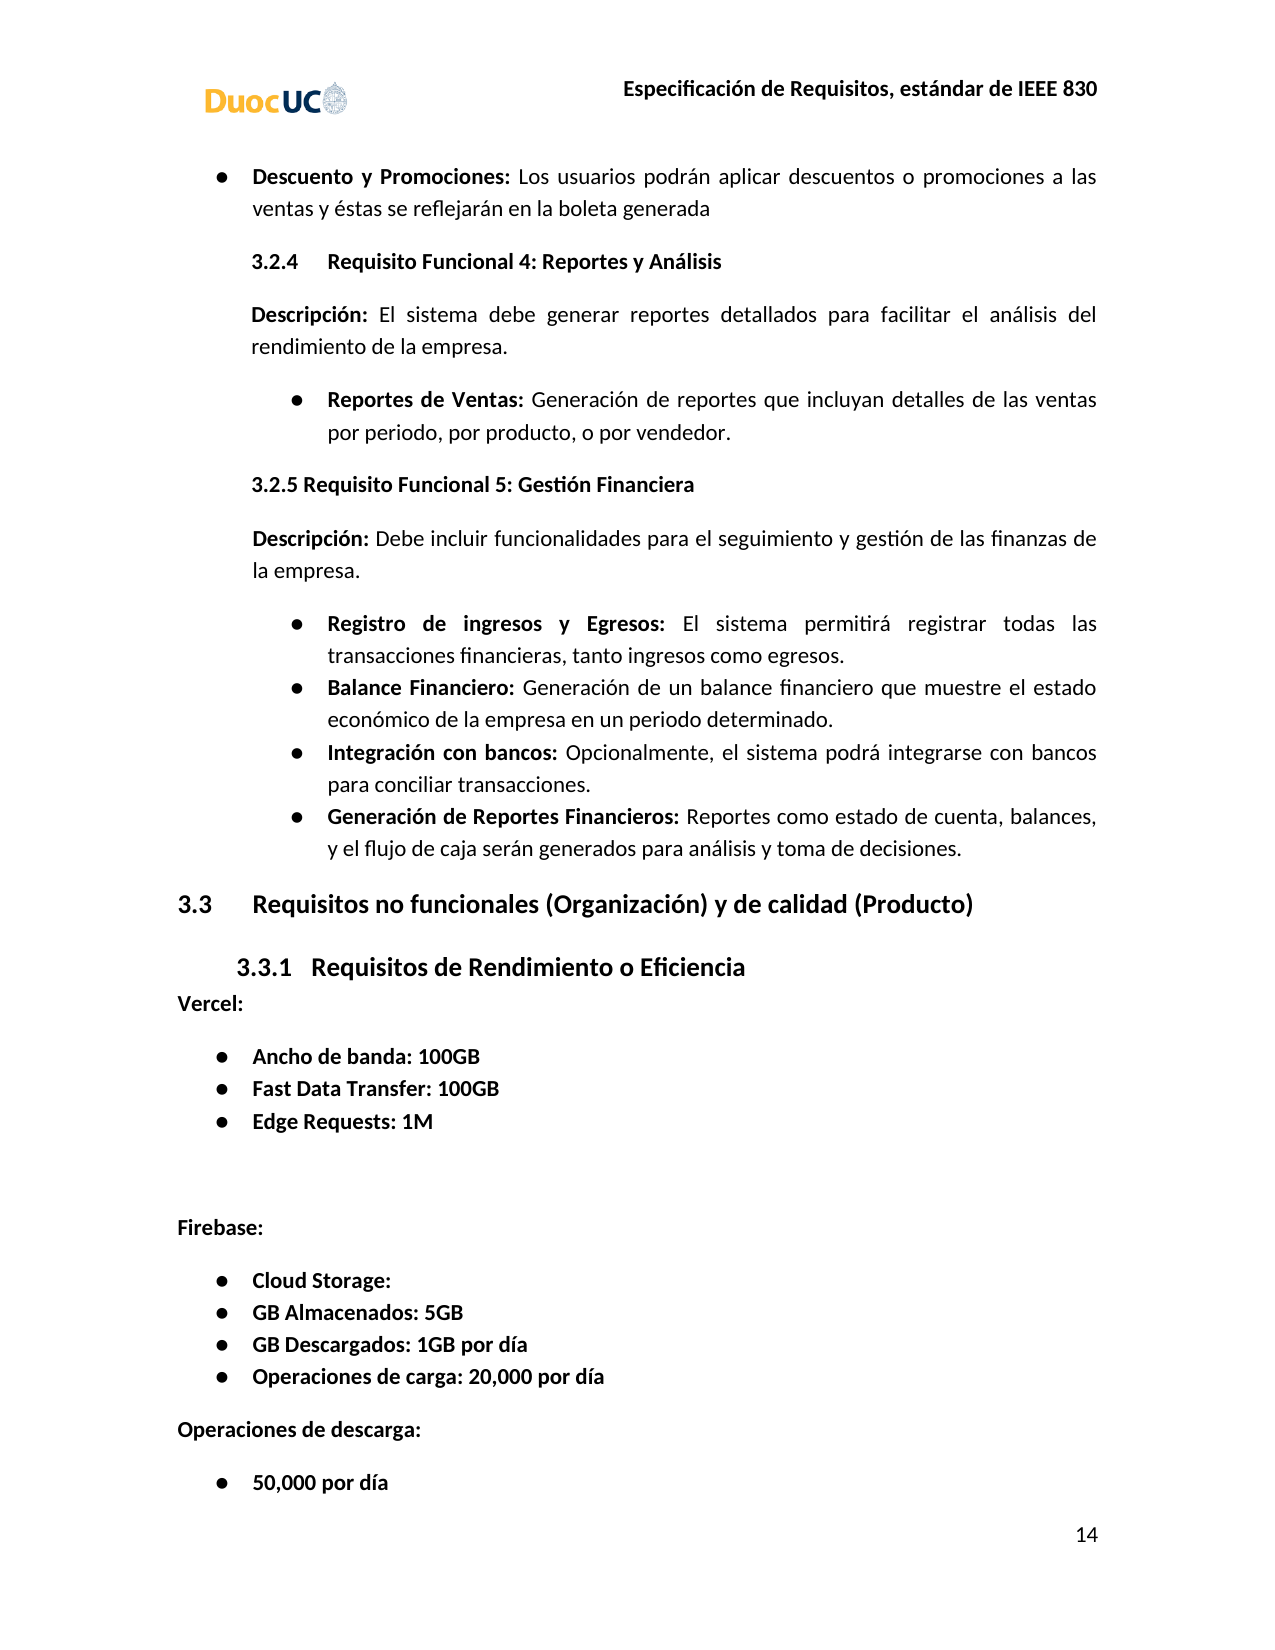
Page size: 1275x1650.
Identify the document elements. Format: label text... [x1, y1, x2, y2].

list GB Almacenados: 5GB [215, 1298, 1098, 1326]
list Fast Data Transfer: 100GB [215, 1074, 1098, 1103]
list Cloud Storage: [215, 1266, 1098, 1294]
text Firebase: [177, 1213, 1098, 1241]
text Descripción: Debe incluir funcionalidades para el seguimiento y gestión de las finanzas de la empresa. [252, 524, 1098, 584]
list 50,000 por día [215, 1468, 1098, 1496]
text Descripción: El sistema debe generar reportes detallados para facilitar el análisis del rendimiento de la empresa. [251, 300, 1098, 360]
list Operaciones de carga: 20,000 por día [215, 1362, 1098, 1390]
text Vercel: [177, 989, 1098, 1017]
list Integración con bancos: Opcionalmente, el sistema podrá integrarse con bancos para conciliar transacciones. [290, 738, 1098, 798]
list Edge Requests: 1M [215, 1107, 1098, 1135]
list Balance Financiero: Generación de un balance financiero que muestre el estado económico de la empresa en un periodo determinado. [290, 673, 1098, 733]
list Descuento y Promociones: Los usuarios podrán aplicar descuentos o promociones a las ventas y éstas se reflejarán en la boleta generada [215, 162, 1098, 222]
list Generación de Reportes Financieros: Reportes como estado de cuenta, balances, y el flujo de caja serán generados para análisis y toma de decisiones. [290, 802, 1098, 862]
list Registro de ingresos y Egresos: El sistema permitirá registrar todas las transacciones financieras, tanto ingresos como egresos. [290, 609, 1098, 669]
subtitle 3.3.1 Requisitos de Rendimiento o Eficiencia [236, 950, 1098, 983]
picture [198, 78, 352, 117]
list Reportes de Ventas: Generación de reportes que incluyan detalles de las ventas por periodo, por producto, o por vendedor. [290, 385, 1098, 446]
list Ancho de banda: 100GB [215, 1042, 1098, 1070]
list GB Descargados: 1GB por día [215, 1330, 1098, 1358]
text Operaciones de descarga: [177, 1415, 1098, 1443]
text 3.2.5 Requisito Funcional 5: Gestión Financiera [251, 471, 1098, 499]
text 3.2.4 Requisito Funcional 4: Reportes y Análisis [251, 247, 1098, 275]
subtitle 3.3 Requisitos no funcionales (Organización) y de calidad (Producto) [177, 887, 1098, 920]
